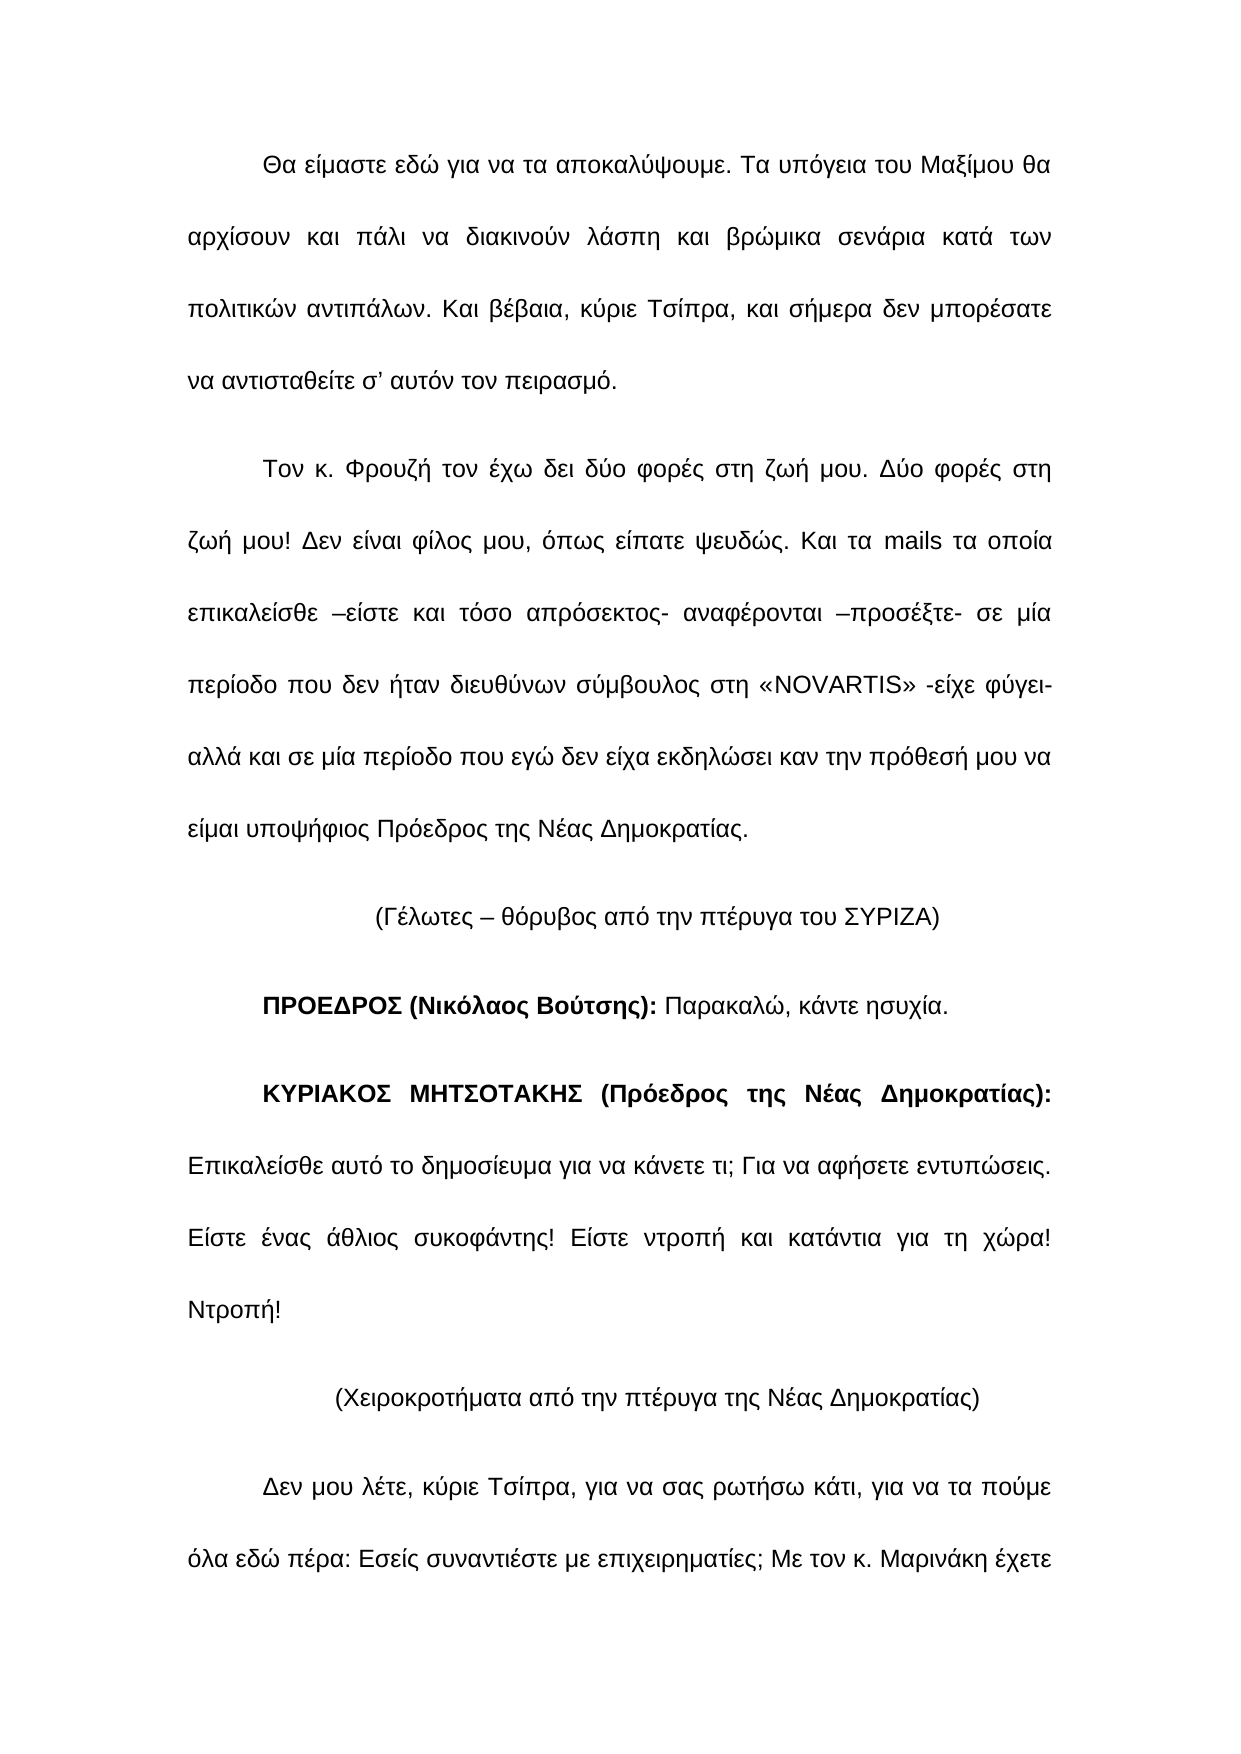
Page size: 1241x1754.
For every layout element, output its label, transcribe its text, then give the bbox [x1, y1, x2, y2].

text Τον κ. Φρουζή τον έχω δει δύο φορές στη ζωή μου. Δύο φορές στη ζωή μου! Δεν είναι φίλος μου, όπως είπατε ψευδώς. Και τα mails τα οποία επικαλείσθε –είστε και τόσο απρόσεκτος- αναφέρονται –προσέξτε- σε μία περίοδο που δεν ήταν διευθύνων σύμβουλος στη «NOVARTIS» -είχε φύγει- αλλά και σε μία περίοδο που εγώ δεν είχα εκδηλώσει καν την πρόθεσή μου να είμαι υποψήφιος Πρόεδρος της Νέας Δημοκρατίας. [187, 454, 1053, 842]
text ΠΡΟΕΔΡΟΣ (Νικόλαος Βούτσης): Παρακαλώ, κάντε ησυχία. [187, 991, 1053, 1019]
text ΚΥΡΙΑΚΟΣ ΜΗΤΣΟΤΑΚΗΣ (Πρόεδρος της Νέας Δημοκρατίας): Επικαλείσθε αυτό το δημοσίευμα για να κάνετε τι; Για να αφήσετε εντυπώσεις. Είστε ένας άθλιος συκοφάντης! Είστε ντροπή και κατάντια για τη χώρα! Ντροπή! [187, 1079, 1053, 1323]
text (Χειροκροτήματα από την πτέρυγα της Νέας Δημοκρατίας) [187, 1383, 1053, 1412]
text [187, 1472, 1053, 1572]
text Θα είμαστε εδώ για να τα αποκαλύψουμε. Τα υπόγεια του Μαξίμου θα αρχίσουν και πάλι να διακινούν λάσπη και βρώμικα σενάρια κατά των πολιτικών αντιπάλων. Και βέβαια, κύριε Τσίπρα, και σήμερα δεν μπορέσατε να αντισταθείτε σ’ αυτόν τον πειρασμό. [187, 150, 1053, 394]
text (Γέλωτες – θόρυβος από την πτέρυγα του ΣΥΡΙΖΑ) [187, 902, 1053, 931]
